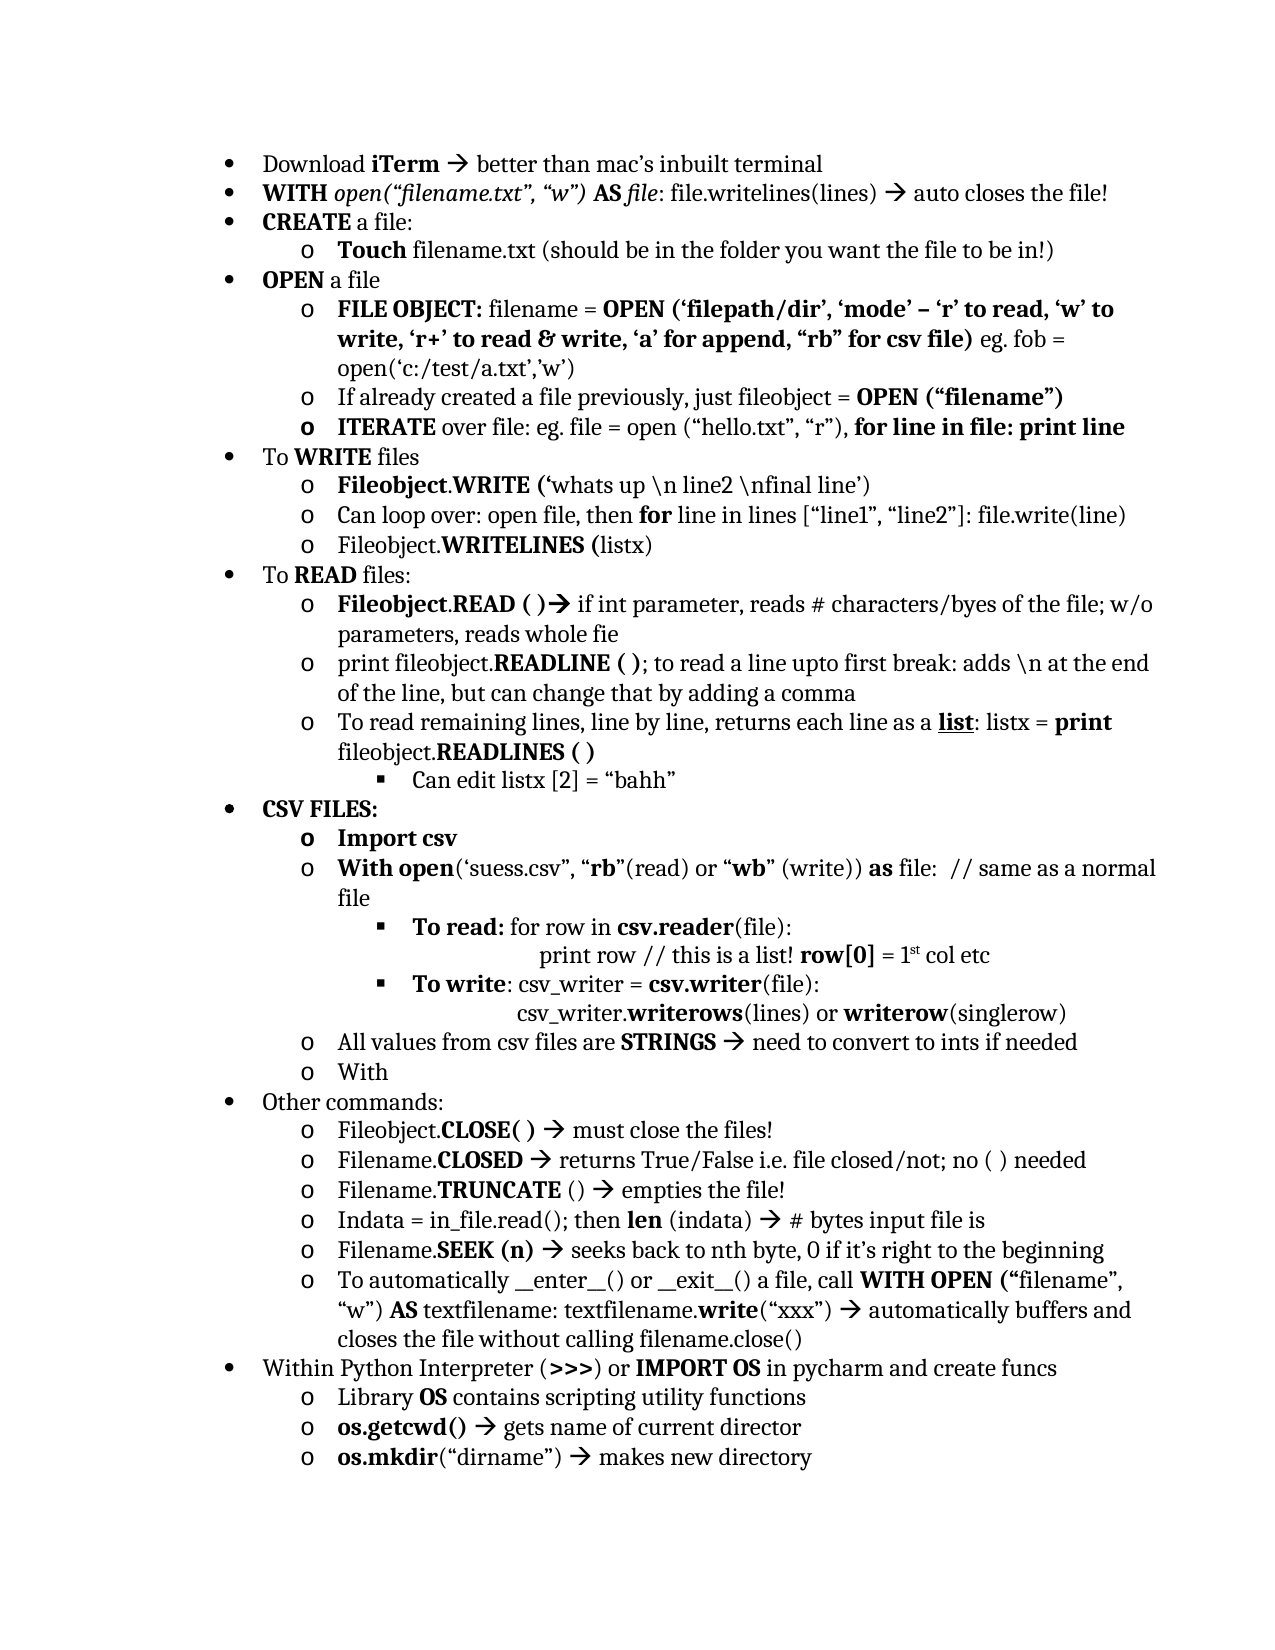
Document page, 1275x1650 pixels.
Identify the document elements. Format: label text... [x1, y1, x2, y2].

list Filename.TRUNCATE () empties the file! [300, 1176, 1162, 1206]
list If already created a file previously, just fileobject = OPEN (“filename”) [300, 382, 1162, 412]
list Can edit listx [2] = “bahh” [375, 766, 1162, 795]
list With [300, 1057, 1162, 1087]
list Indata = in_file.read(); then len (indata) # bytes input file is [300, 1206, 1162, 1236]
list Library OS contains scripting utility functions [300, 1382, 1162, 1412]
list OPEN a file [225, 266, 1162, 295]
list To write: csv_writer = csv.writer(file): csv_writer.writerows(lines) or writerow(singlerow) [375, 970, 1162, 1027]
list os.getcwd() gets name of current director [300, 1412, 1162, 1442]
list ITERATE over file: eg. file = open (“hello.txt”, “r”), for line in file: print line [300, 412, 1162, 442]
list Fileobject.READ ( ) if int parameter, reads # characters/byes of the file; w/o parameters, reads whole fie [300, 590, 1162, 649]
list Import csv [300, 824, 1162, 854]
list To READ files: [225, 561, 1162, 590]
list Download iTerm better than mac’s inbuilt terminal [225, 150, 1162, 179]
list FILE OBJECT: filename = OPEN (‘filepath/dir’, ‘mode’ – ‘r’ to read, ‘w’ to write, ‘r+’ to read & write, ‘a’ for append, “rb” for csv file) eg. fob = open(‘c:/test/a.txt’,’w’) [300, 295, 1162, 382]
list Within Python Interpreter (>>>) or IMPORT OS in pycharm and create funcs [225, 1354, 1162, 1382]
list CSV FILES: [225, 795, 1162, 824]
list Can loop over: open file, then for line in lines [“line1”, “line2”]: file.write(line) [300, 501, 1162, 531]
list To read: for row in csv.reader(file): print row // this is a list! row[0] = 1st col etc [375, 912, 1162, 970]
list To read remaining lines, line by line, returns each line as a list: listx = print fileobject.READLINES ( ) [300, 707, 1162, 766]
list WITH open(“filename.txt”, “w”) AS file: file.writelines(lines) auto closes the file! [225, 179, 1162, 207]
list Fileobject.WRITELINES (listx) [300, 531, 1162, 561]
list To automatically __enter__() or __exit__() a file, call WITH OPEN (“filename”, “w”) AS textfilename: textfilename.write(“xxx”) automatically buffers and closes the file without calling filename.close() [300, 1266, 1162, 1354]
list Fileobject.CLOSE( ) must close the files! [300, 1116, 1162, 1146]
list Fileobject.WRITE (‘whats up \n line2 \nfinal line’) [300, 471, 1162, 501]
list print fileobject.READLINE ( ); to read a line upto first break: adds \n at the end of the line, but can change that by adding a comma [300, 649, 1162, 707]
list Filename.CLOSED returns True/False i.e. file closed/not; no ( ) needed [300, 1146, 1162, 1176]
list Touch filename.txt (should be in the folder you want the file to be in!) [300, 236, 1162, 266]
list With open(‘suess.csv”, “rb”(read) or “wb” (write)) as file: // same as a normal file [300, 854, 1162, 912]
list All values from csv files are STRINGS need to convert to ints if needed [300, 1027, 1162, 1057]
list To WRITE files [225, 442, 1162, 471]
list CREATE a file: [225, 207, 1162, 236]
list os.mkdir(“dirname”) makes new directory [300, 1442, 1162, 1472]
list Other commands: [225, 1087, 1162, 1116]
list Filename.SEEK (n) seeks back to nth byte, 0 if it’s right to the beginning [300, 1236, 1162, 1266]
